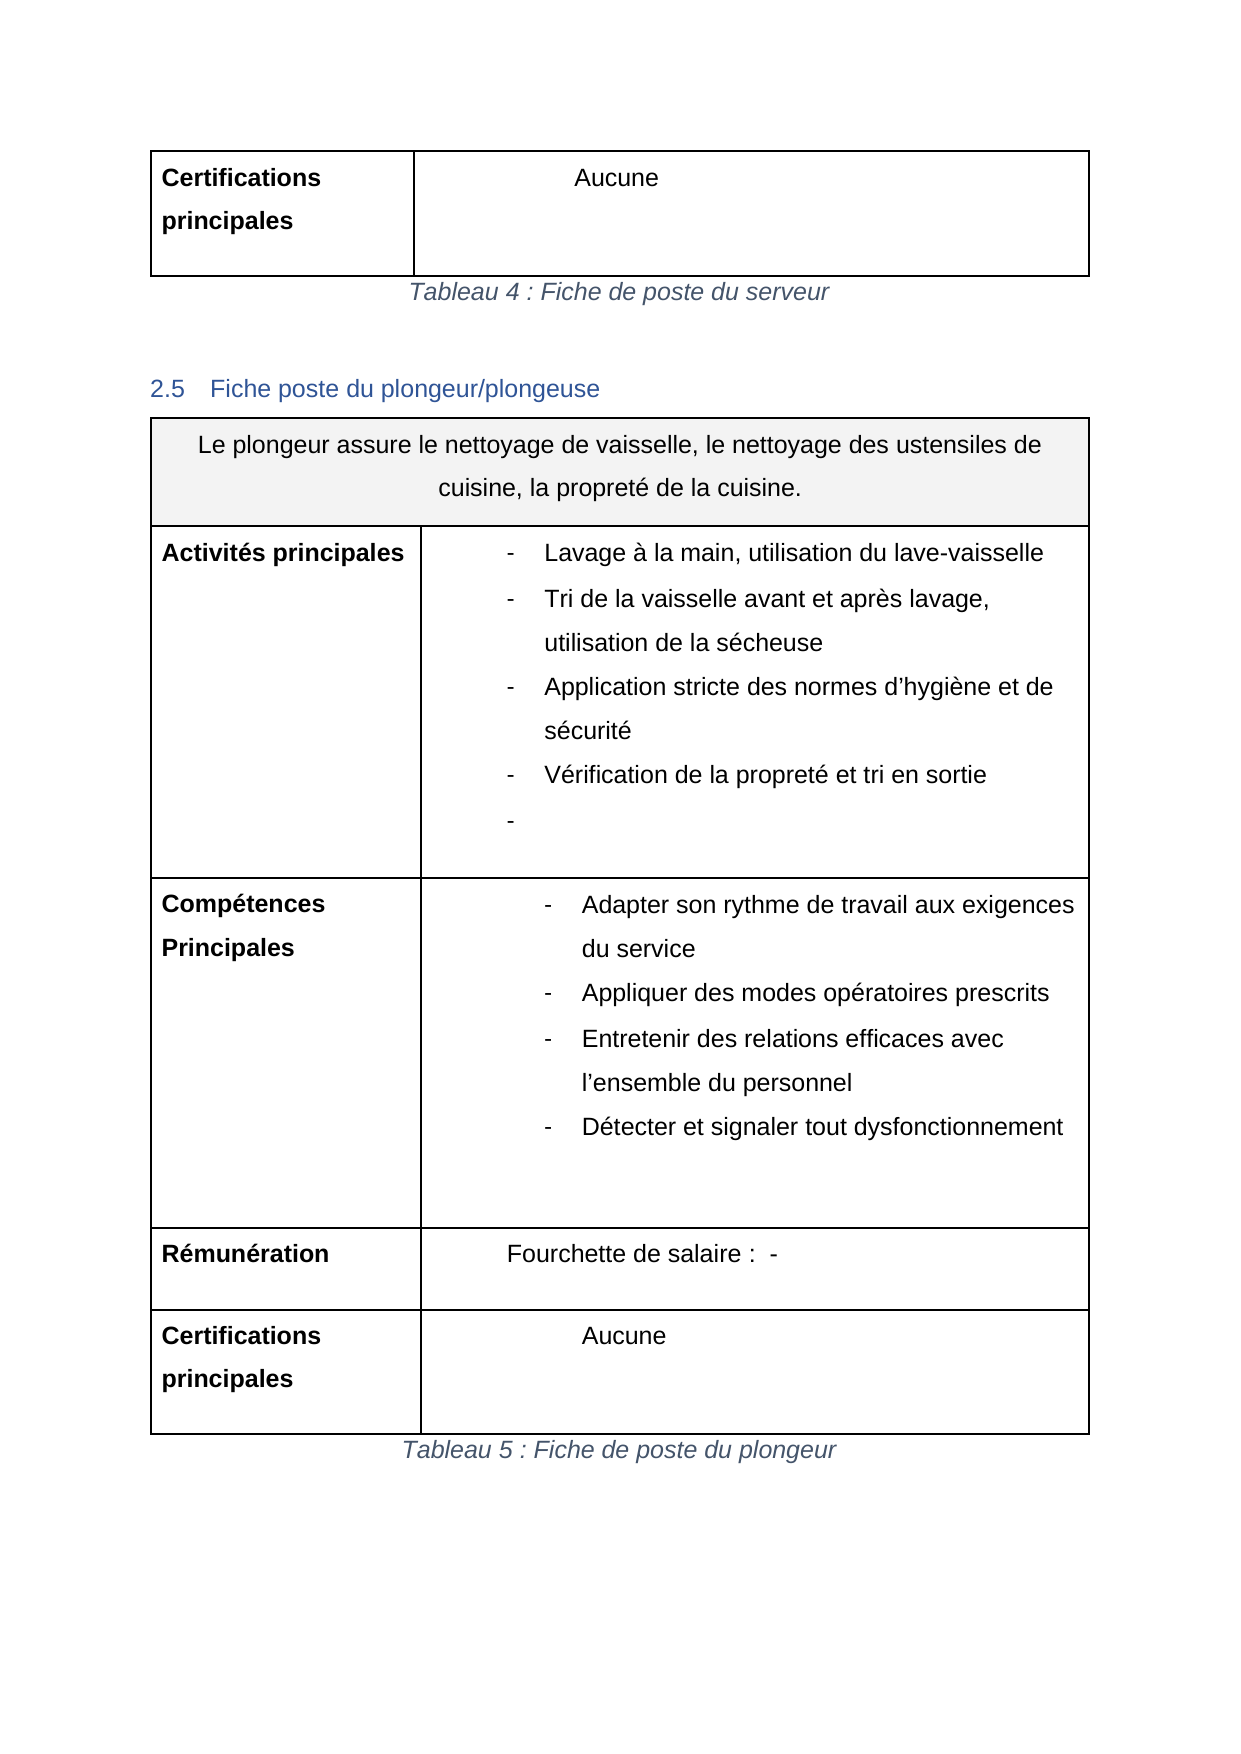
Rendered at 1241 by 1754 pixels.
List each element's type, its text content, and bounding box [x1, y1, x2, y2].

table_cell Compétences Principales [152, 879, 420, 1227]
table_cell Certifications principales [152, 152, 413, 274]
table_cell Activités principales [152, 527, 420, 877]
table_cell Certifications principales [152, 1311, 420, 1433]
text Tableau 5 : Fiche de poste du plongeur [150, 1435, 1090, 1464]
table_cell Adapter son rythme de travail aux exigences du service Appliquer des modes opératoires prescrits Entretenir des relations efficaces avec l’ensemble du personnel Détecter et signaler tout dysfonctionnement [422, 879, 1088, 1227]
table_cell Aucune [415, 152, 1088, 274]
table_cell Fourchette de salaire : - [422, 1229, 1088, 1308]
subtitle Fiche poste du plongeur/plongeuse [150, 374, 1090, 403]
table_cell Aucune [422, 1311, 1088, 1433]
text Tableau 4 : Fiche de poste du serveur [150, 277, 1090, 305]
table_header Le plongeur assure le nettoyage de vaisselle, le nettoyage des ustensiles de cuisine, la propreté de la cuisine. [152, 419, 1088, 525]
table_cell Rémunération [152, 1229, 420, 1308]
table_cell Lavage à la main, utilisation du lave-vaisselle Tri de la vaisselle avant et après lavage, utilisation de la sécheuse Application stricte des normes d’hygiène et de sécurité Vérification de la propreté et tri en sortie [422, 527, 1088, 877]
